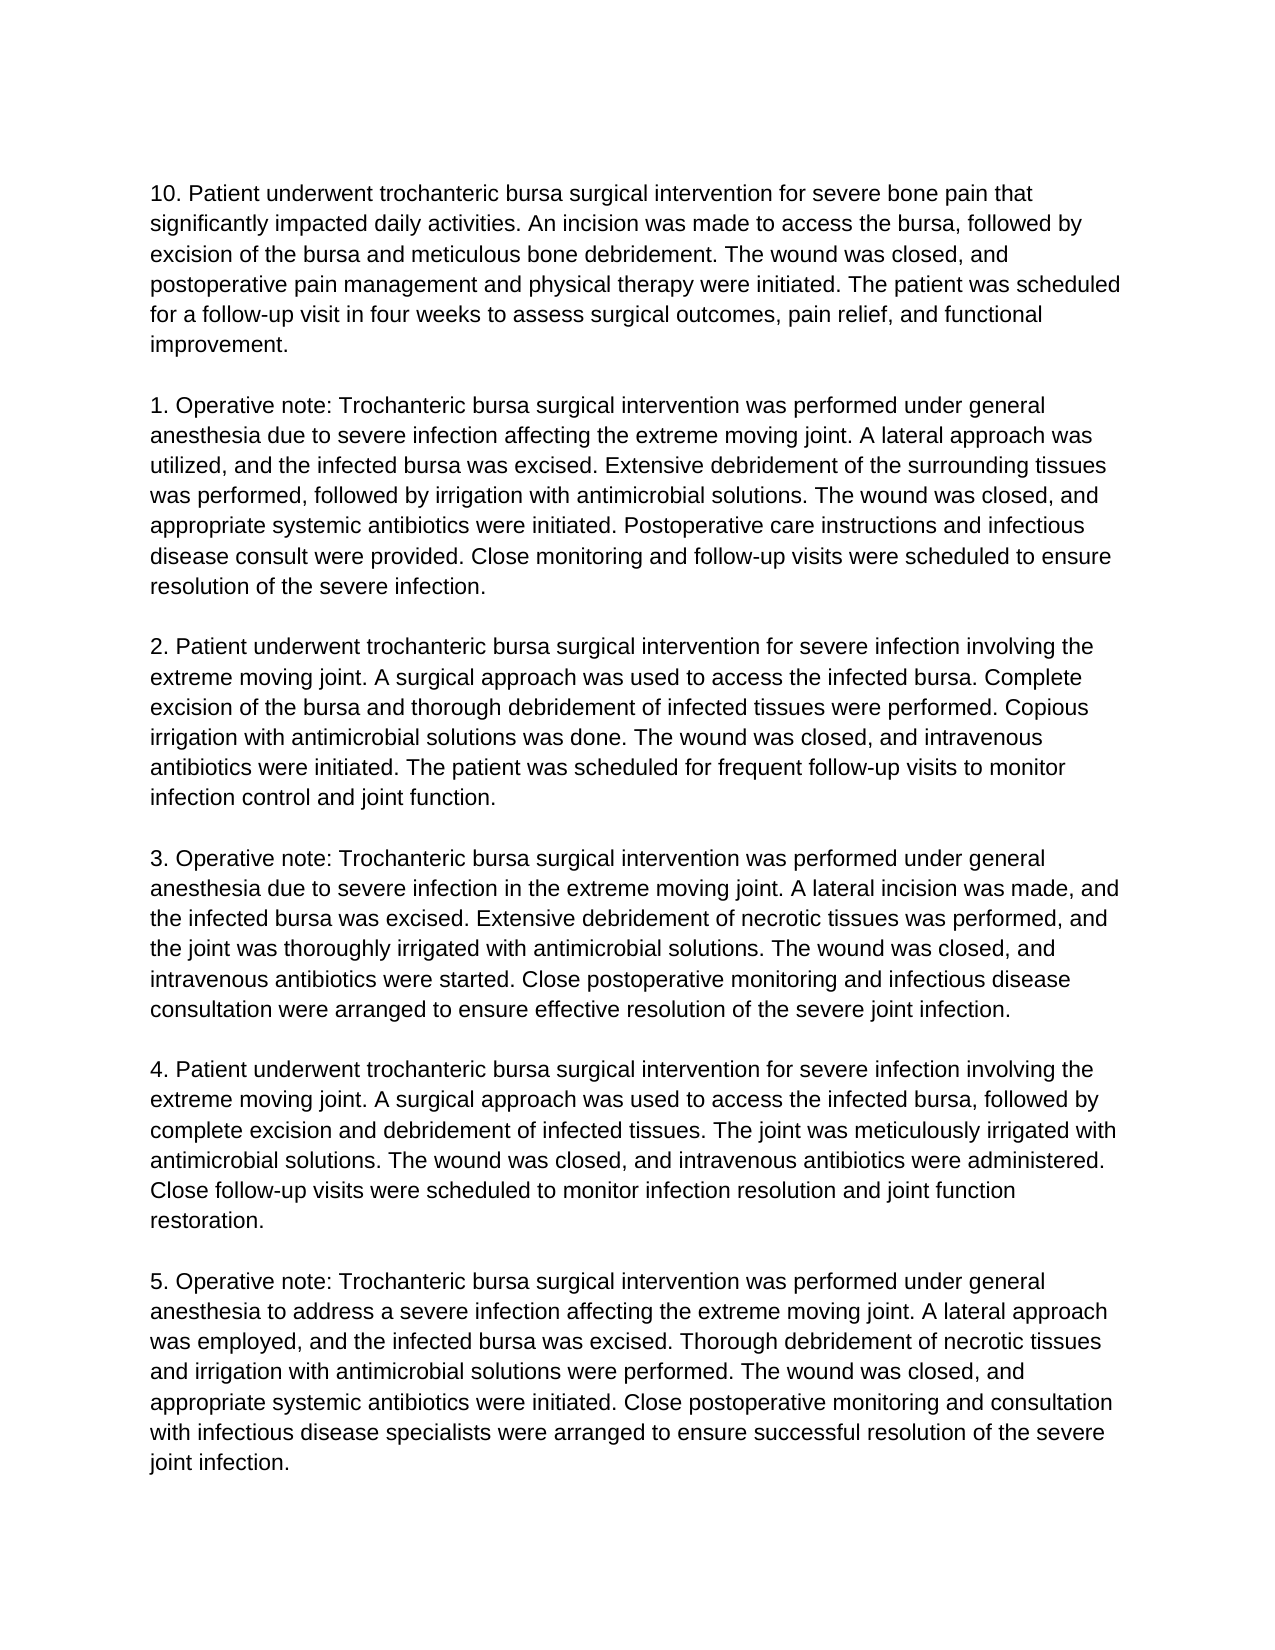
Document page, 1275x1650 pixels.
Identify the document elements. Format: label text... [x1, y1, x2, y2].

text 5. Operative note: Trochanteric bursa surgical intervention was performed under general anesthesia to address a severe infection affecting the extreme moving joint. A lateral approach was employed, and the infected bursa was excised. Thorough debridement of necrotic tissues and irrigation with antimicrobial solutions were performed. The wound was closed, and appropriate systemic antibiotics were initiated. Close postoperative monitoring and consultation with infectious disease specialists were arranged to ensure successful resolution of the severe joint infection. [150, 1268, 1125, 1475]
text 3. Operative note: Trochanteric bursa surgical intervention was performed under general anesthesia due to severe infection in the extreme moving joint. A lateral incision was made, and the infected bursa was excised. Extensive debridement of necrotic tissues was performed, and the joint was thoroughly irrigated with antimicrobial solutions. The wound was closed, and intravenous antibiotics were started. Close postoperative monitoring and infectious disease consultation were arranged to ensure effective resolution of the severe joint infection. [150, 845, 1125, 1022]
text 10. Patient underwent trochanteric bursa surgical intervention for severe bone pain that significantly impacted daily activities. An incision was made to access the bursa, followed by excision of the bursa and meticulous bone debridement. The wound was closed, and postoperative pain management and physical therapy were initiated. The patient was scheduled for a follow-up visit in four weeks to assess surgical outcomes, pain relief, and functional improvement. [150, 180, 1125, 358]
text 2. Patient underwent trochanteric bursa surgical intervention for severe infection involving the extreme moving joint. A surgical approach was used to access the infected bursa. Complete excision of the bursa and thorough debridement of infected tissues were performed. Copious irrigation with antimicrobial solutions was done. The wound was closed, and intravenous antibiotics were initiated. The patient was scheduled for frequent follow-up visits to monitor infection control and joint function. [150, 633, 1125, 811]
text 4. Patient underwent trochanteric bursa surgical intervention for severe infection involving the extreme moving joint. A surgical approach was used to access the infected bursa, followed by complete excision and debridement of infected tissues. The joint was meticulously irrigated with antimicrobial solutions. The wound was closed, and intravenous antibiotics were administered. Close follow-up visits were scheduled to monitor infection resolution and joint function restoration. [150, 1056, 1125, 1234]
text 1. Operative note: Trochanteric bursa surgical intervention was performed under general anesthesia due to severe infection affecting the extreme moving joint. A lateral approach was utilized, and the infected bursa was excised. Extensive debridement of the surrounding tissues was performed, followed by irrigation with antimicrobial solutions. The wound was closed, and appropriate systemic antibiotics were initiated. Postoperative care instructions and infectious disease consult were provided. Close monitoring and follow-up visits were scheduled to ensure resolution of the severe infection. [150, 392, 1125, 599]
